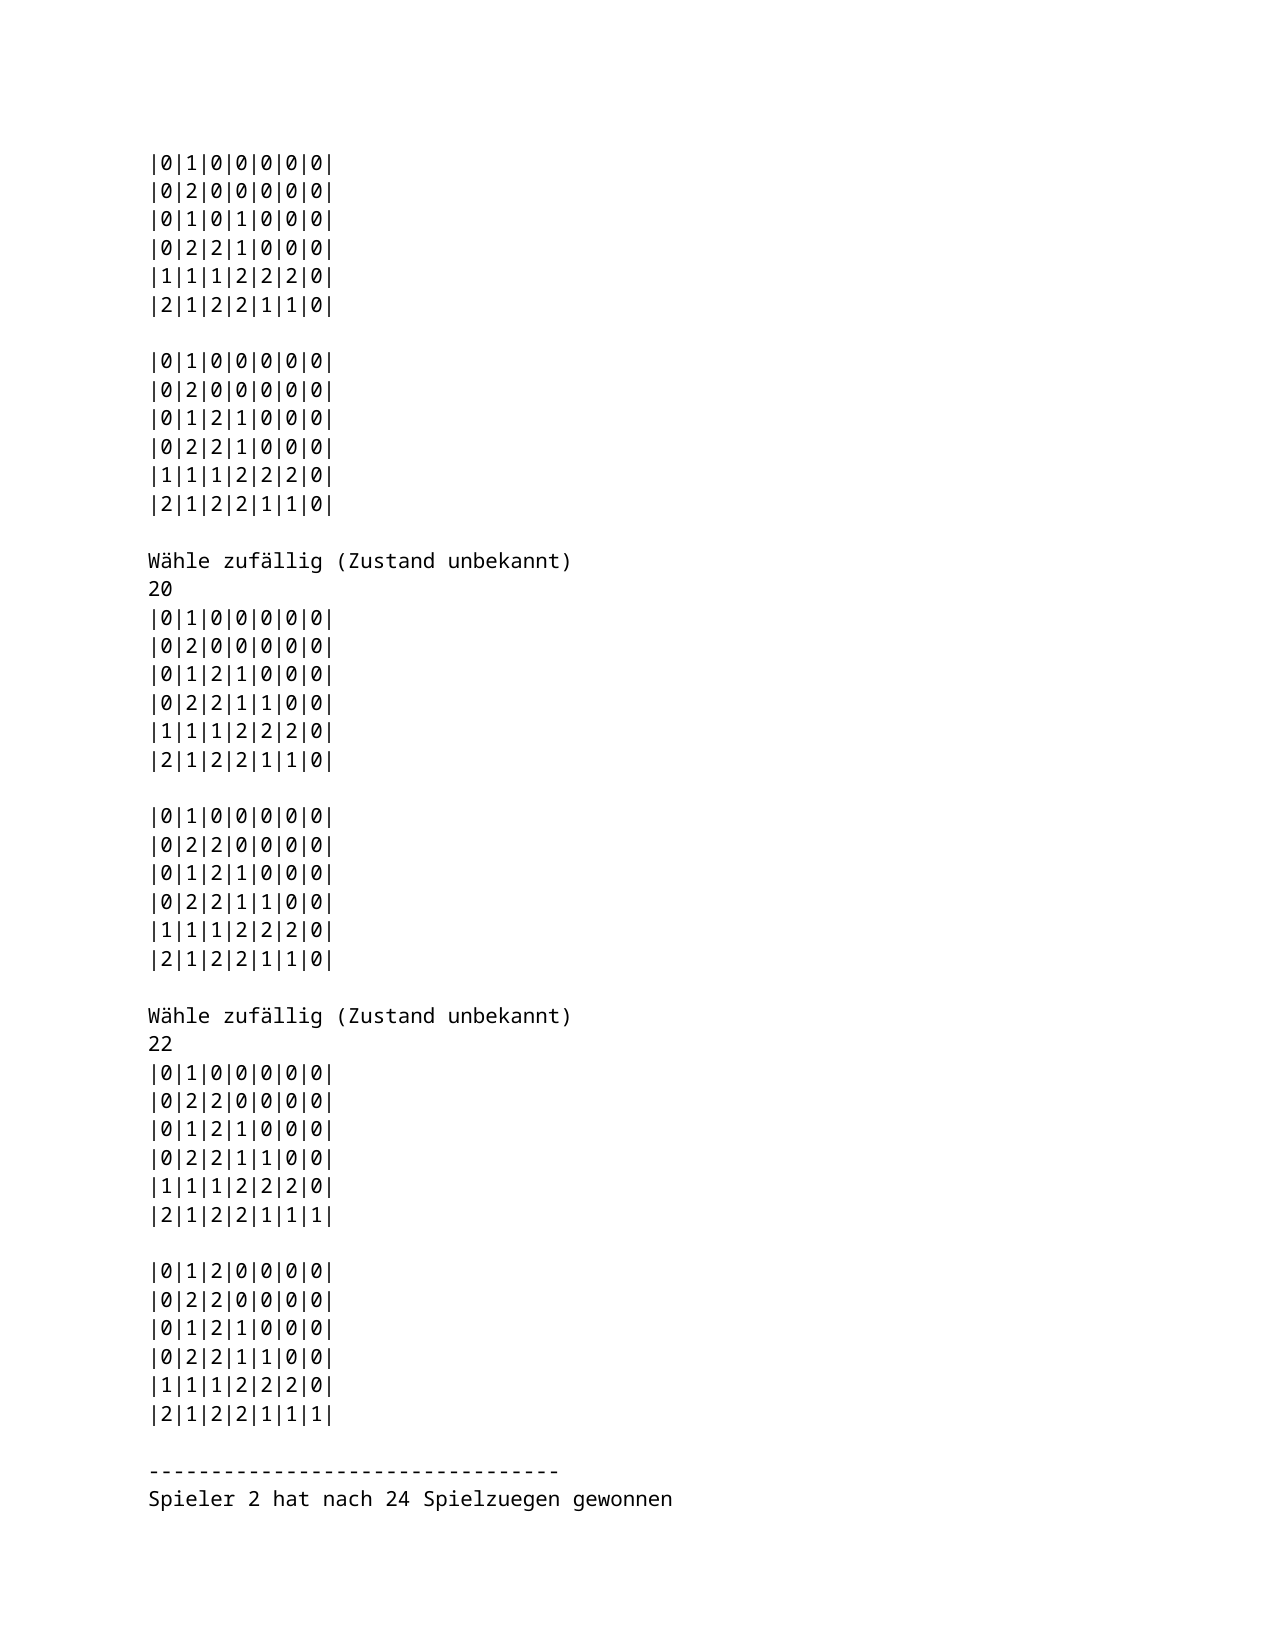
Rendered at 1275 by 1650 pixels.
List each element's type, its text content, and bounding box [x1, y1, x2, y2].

text --------------------------------- [148, 1456, 1127, 1484]
text |2|1|2|2|1|1|1| [148, 1399, 1127, 1427]
text |0|1|2|1|0|0|0| [148, 1313, 1127, 1342]
text |0|2|0|0|0|0|0| [148, 631, 1127, 659]
text |2|1|2|2|1|1|0| [148, 745, 1127, 773]
text |0|1|2|1|0|0|0| [148, 659, 1127, 688]
text |0|1|0|0|0|0|0| [148, 347, 1127, 375]
text |1|1|1|2|2|2|0| [148, 1370, 1127, 1399]
text |1|1|1|2|2|2|0| [148, 460, 1127, 489]
text |0|2|2|0|0|0|0| [148, 830, 1127, 858]
text |1|1|1|2|2|2|0| [148, 915, 1127, 944]
text |0|1|0|0|0|0|0| [148, 603, 1127, 631]
text Wähle zufällig (Zustand unbekannt) [148, 546, 1127, 574]
text |0|1|2|1|0|0|0| [148, 403, 1127, 432]
text |0|2|2|1|0|0|0| [148, 233, 1127, 261]
text |0|2|2|0|0|0|0| [148, 1285, 1127, 1313]
text |0|2|0|0|0|0|0| [148, 176, 1127, 204]
text 22 [148, 1029, 1127, 1058]
text |0|1|2|1|0|0|0| [148, 1114, 1127, 1143]
text |1|1|1|2|2|2|0| [148, 261, 1127, 290]
text |0|2|2|1|1|0|0| [148, 1143, 1127, 1171]
text |2|1|2|2|1|1|0| [148, 944, 1127, 972]
text |0|1|0|0|0|0|0| [148, 802, 1127, 830]
text Wähle zufällig (Zustand unbekannt) [148, 1001, 1127, 1029]
text |0|2|0|0|0|0|0| [148, 375, 1127, 403]
text |0|1|0|1|0|0|0| [148, 204, 1127, 233]
text |0|1|2|0|0|0|0| [148, 1257, 1127, 1285]
text |1|1|1|2|2|2|0| [148, 716, 1127, 745]
text |0|2|2|1|0|0|0| [148, 432, 1127, 460]
text |0|2|2|0|0|0|0| [148, 1086, 1127, 1114]
text |0|1|2|1|0|0|0| [148, 858, 1127, 887]
text |0|2|2|1|1|0|0| [148, 688, 1127, 716]
text |2|1|2|2|1|1|0| [148, 489, 1127, 517]
text |2|1|2|2|1|1|1| [148, 1200, 1127, 1228]
text |0|2|2|1|1|0|0| [148, 1342, 1127, 1370]
text Spieler 2 hat nach 24 Spielzuegen gewonnen [148, 1484, 1127, 1513]
text |0|1|0|0|0|0|0| [148, 1058, 1127, 1086]
text |2|1|2|2|1|1|0| [148, 290, 1127, 318]
text 20 [148, 574, 1127, 603]
text |0|1|0|0|0|0|0| [148, 148, 1127, 176]
text |0|2|2|1|1|0|0| [148, 887, 1127, 915]
text |1|1|1|2|2|2|0| [148, 1171, 1127, 1200]
